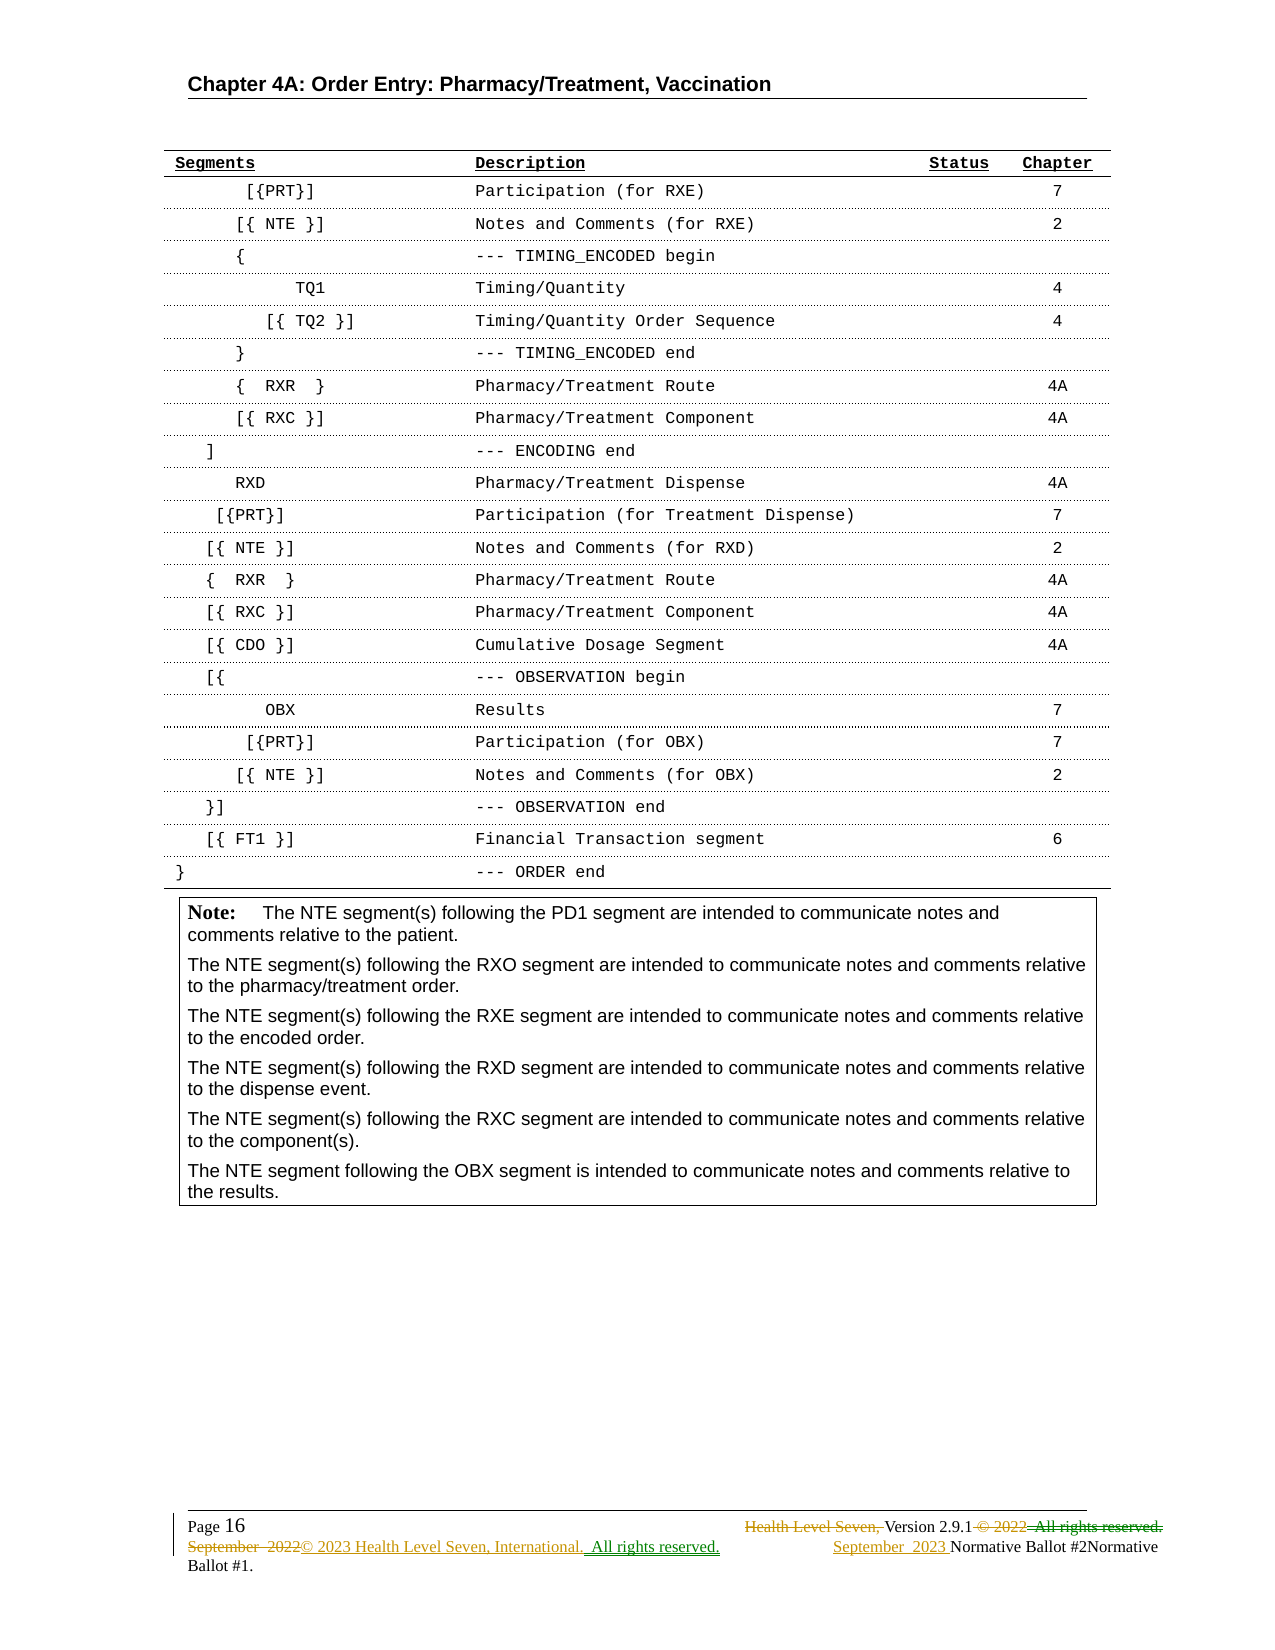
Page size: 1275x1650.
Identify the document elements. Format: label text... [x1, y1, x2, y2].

table_header Description [464, 151, 914, 176]
text The NTE segment(s) following the RXO segment are intended to communicate notes and comments relative to the pharmacy/treatment order. [180, 951, 1096, 997]
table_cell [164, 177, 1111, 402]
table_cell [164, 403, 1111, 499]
table_header Chapter [1004, 151, 1111, 176]
text The NTE segment(s) following the RXE segment are intended to communicate notes and comments relative to the encoded order. [180, 1003, 1096, 1048]
text Note: The NTE segment(s) following the PD1 segment are intended to communicate notes and comments relative to the patient. [180, 898, 1096, 945]
table_header Segments [164, 151, 464, 176]
table_header Status [914, 151, 1004, 176]
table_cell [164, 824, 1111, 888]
text The NTE segment(s) following the RXD segment are intended to communicate notes and comments relative to the dispense event. [180, 1054, 1096, 1100]
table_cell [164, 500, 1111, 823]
text The NTE segment following the OBX segment is intended to communicate notes and comments relative to the results. [180, 1157, 1096, 1205]
text The NTE segment(s) following the RXC segment are intended to communicate notes and comments relative to the component(s). [180, 1106, 1096, 1151]
